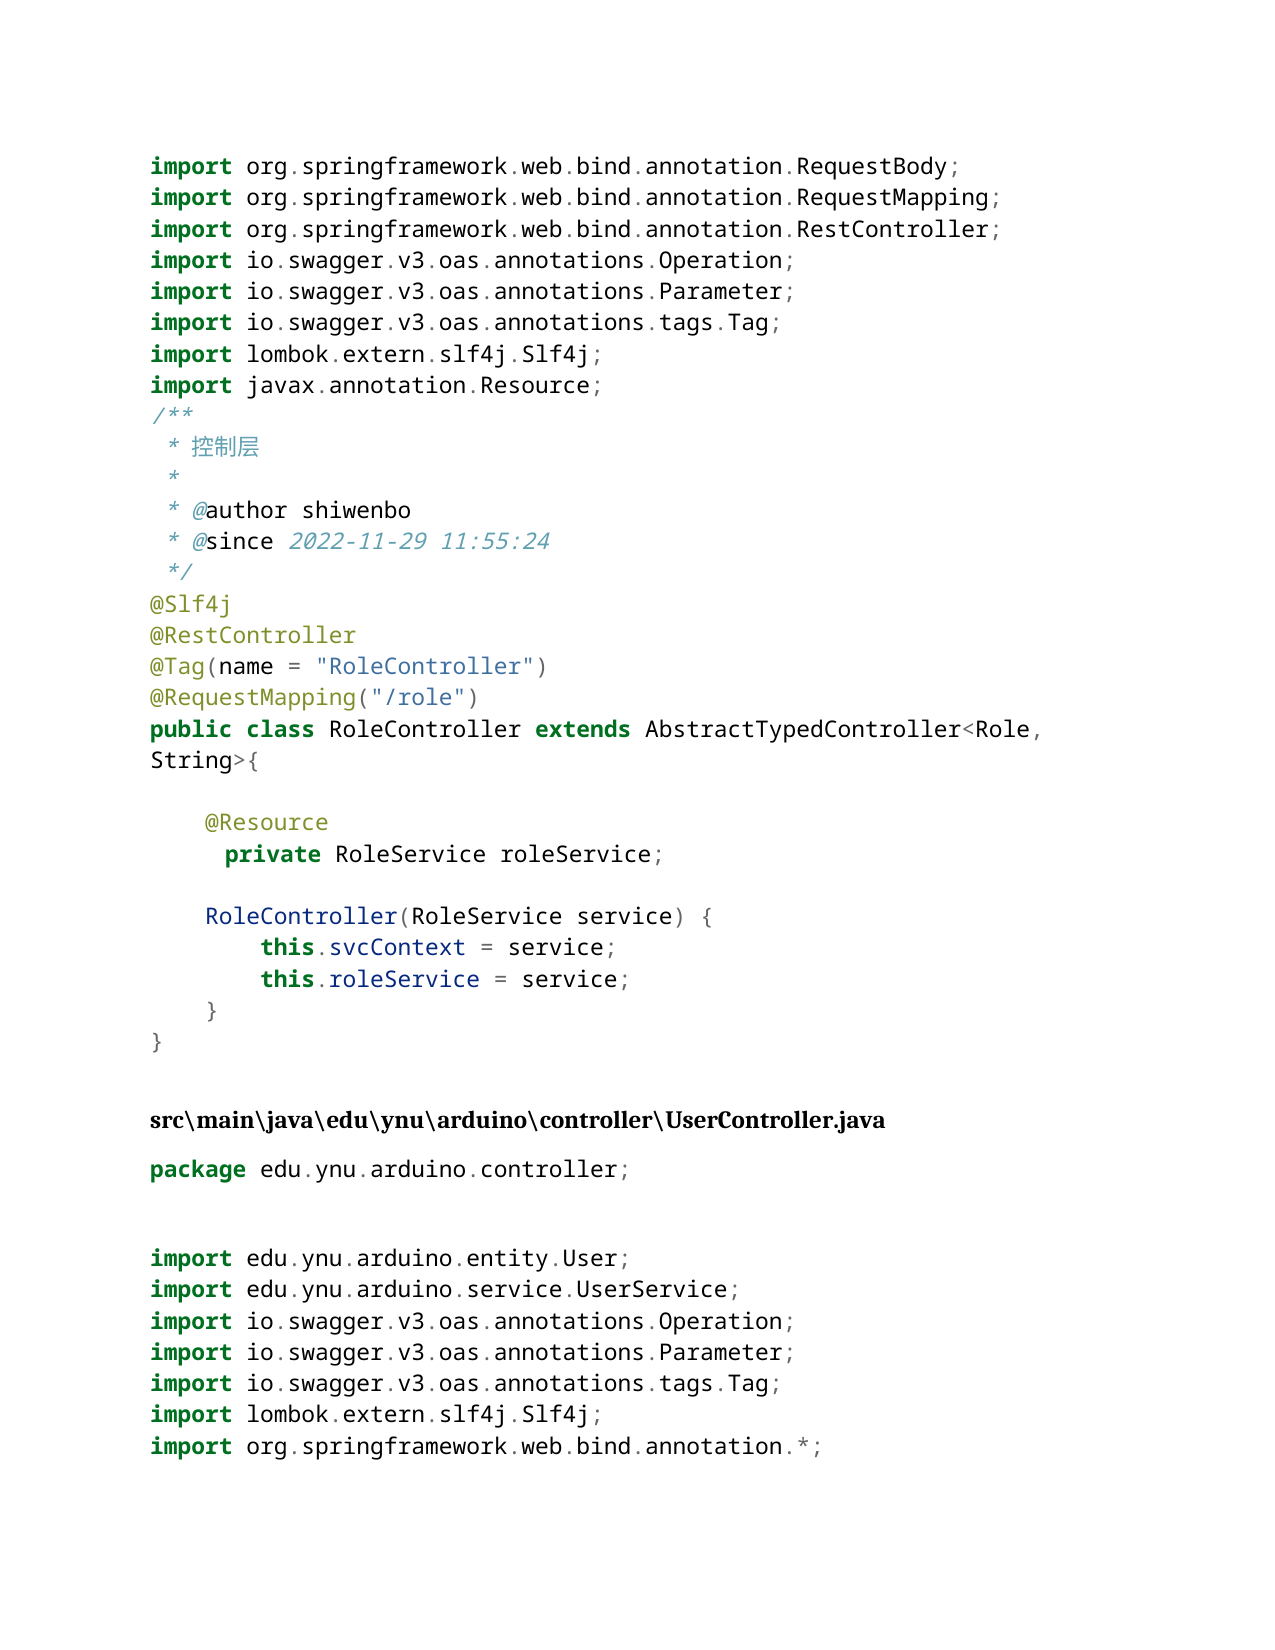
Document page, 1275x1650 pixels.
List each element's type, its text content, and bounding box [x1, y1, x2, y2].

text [150, 150, 1125, 1085]
text src\main\java\edu\ynu\arduino\controller\UserController.java [150, 1106, 1125, 1134]
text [150, 1153, 1125, 1489]
